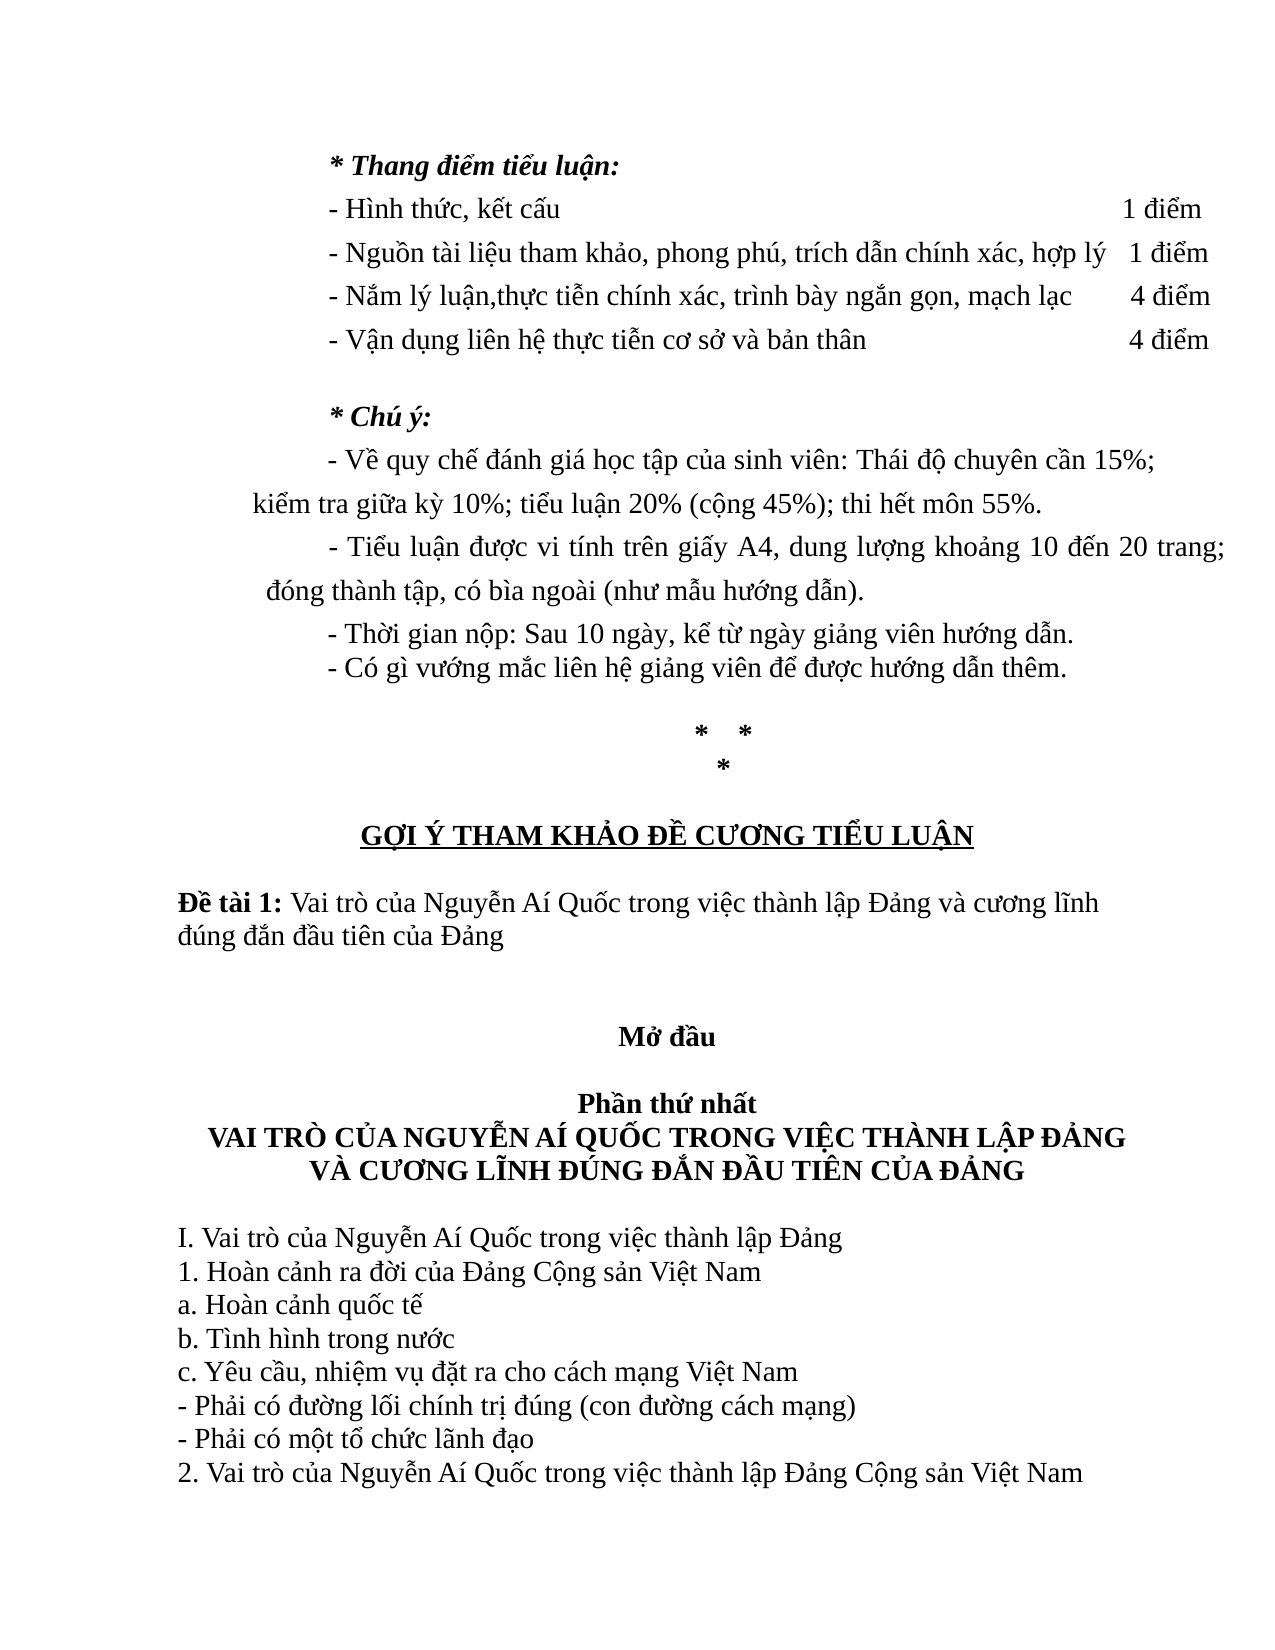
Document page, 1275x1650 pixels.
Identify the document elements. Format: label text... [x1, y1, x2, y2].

text Phần thứ nhất [177, 1086, 1157, 1120]
text - Thời gian nộp: Sau 10 ngày, kể từ ngày giảng viên hướng dẫn. [177, 617, 1157, 650]
text - Hình thức, kết cấu 1 điểm [266, 191, 1226, 225]
text - Phải có đường lối chính trị đúng (con đường cách mạng) [177, 1388, 1157, 1422]
text - Về quy chế đánh giá học tập của sinh viên: Thái độ chuyên cần 15%; kiểm tra giữa kỳ 10%; tiểu luận 20% (cộng 45%); thi hết môn 55%. [252, 442, 1157, 519]
text I. Vai trò của Nguyễn Aí Quốc trong việc thành lập Đảng [177, 1220, 1157, 1254]
text - Nắm lý luận,thực tiễn chính xác, trình bày ngắn gọn, mạch lạc 4 điểm [266, 278, 1226, 312]
text * Thang điểm tiểu luận: [266, 148, 1226, 181]
text - Phải có một tổ chức lãnh đạo [177, 1422, 1157, 1455]
text Đề tài 1: Vai trò của Nguyễn Aí Quốc trong việc thành lập Đảng và cương lĩnh đúng đắn đầu tiên của Đảng [177, 885, 1157, 952]
text - Tiểu luận được vi tính trên giấy A4, dung lượng khoảng 10 đến 20 trang; đóng thành tập, có bìa ngoài (như mẫu hướng dẫn). [266, 529, 1226, 607]
text GỢI Ý THAM KHẢO ĐỀ CƯƠNG TIỂU LUẬN [177, 818, 1157, 851]
list * [290, 751, 1157, 784]
text - Nguồn tài liệu tham khảo, phong phú, trích dẫn chính xác, hợp lý 1 điểm [266, 235, 1226, 268]
text - Vận dụng liên hệ thực tiễn cơ sở và bản thân 4 điểm [266, 322, 1226, 355]
text * Chú ý: [266, 399, 1226, 432]
text 2. Vai trò của Nguyễn Aí Quốc trong việc thành lập Đảng Cộng sản Việt Nam [177, 1455, 1157, 1489]
list * * [290, 717, 1157, 751]
text - Có gì vướng mắc liên hệ giảng viên để được hướng dẫn thêm. [177, 650, 1157, 684]
text VÀ CƯƠNG LĨNH ĐÚNG ĐẮN ĐẦU TIÊN CỦA ĐẢNG [177, 1153, 1157, 1187]
text c. Yêu cầu, nhiệm vụ đặt ra cho cách mạng Việt Nam [177, 1354, 1157, 1388]
text 1. Hoàn cảnh ra đời của Đảng Cộng sản Việt Nam [177, 1254, 1157, 1287]
text VAI TRÒ CỦA NGUYỄN AÍ QUỐC TRONG VIỆC THÀNH LẬP ĐẢNG [177, 1120, 1157, 1153]
text b. Tình hình trong nước [177, 1321, 1157, 1354]
text a. Hoàn cảnh quốc tế [177, 1287, 1157, 1321]
text Mở đầu [177, 1019, 1157, 1053]
